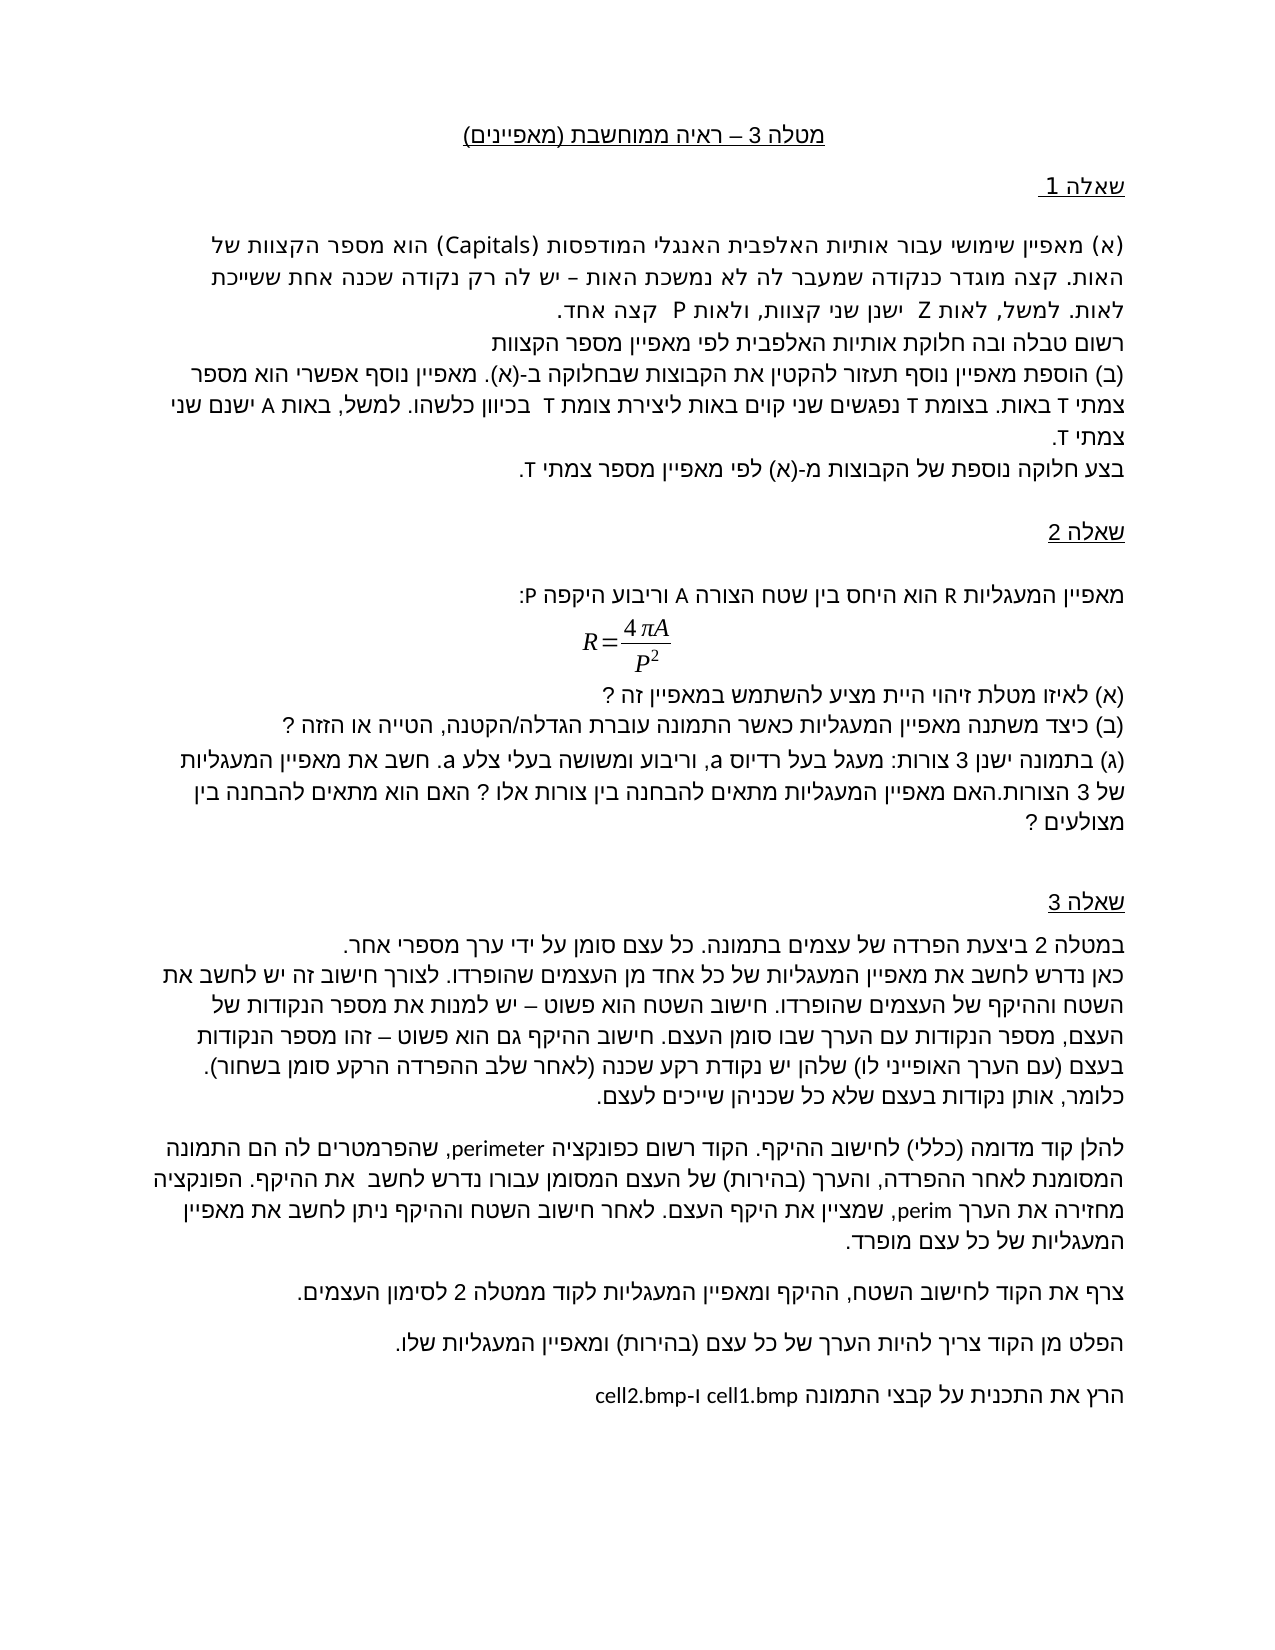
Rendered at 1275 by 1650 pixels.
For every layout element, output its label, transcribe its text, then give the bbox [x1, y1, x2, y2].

text מטלה 3 – ראיה ממוחשבת (מאפיינים) [150, 122, 1125, 148]
text כאן נדרש לחשב את מאפיין המעגליות של כל אחד מן העצמים שהופרדו. לצורך חישוב זה יש לחשב את השטח וההיקף של העצמים שהופרדו. חישוב השטח הוא פשוט – יש למנות את מספר הנקודות של העצם, מספר הנקודות עם הערך שבו סומן העצם. חישוב ההיקף גם הוא פשוט – זהו מספר הנקודות בעצם (עם הערך האופייני לו) שלהן יש נקודת רקע שכנה (לאחר שלב ההפרדה הרקע סומן בשחור). כלומר, אותן נקודות בעצם שלא כל שכניהן שייכים לעצם. [150, 962, 1125, 1109]
text (ג) בתמונה ישנן 3 צורות: מעגל בעל רדיוס a, וריבוע ומשושה בעלי צלע a. חשב את מאפיין המעגליות של 3 הצורות.האם מאפיין המעגליות מתאים להבחנה בין צורות אלו ? האם הוא מתאים להבחנה בין מצולעים ? [150, 742, 1125, 836]
text להלן קוד מדומה (כללי) לחישוב ההיקף. הקוד רשום כפונקציה perimeter, שהפרמטרים לה הם התמונה המסומנת לאחר ההפרדה, והערך (בהירות) של העצם המסומן עבורו נדרש לחשב את ההיקף. הפונקציה מחזירה את הערך perim, שמציין את היקף העצם. לאחר חישוב השטח וההיקף ניתן לחשב את מאפיין המעגליות של כל עצם מופרד. [150, 1134, 1125, 1254]
text שאלה 1 [150, 173, 1125, 199]
text במטלה 2 ביצעת הפרדה של עצמים בתמונה. כל עצם סומן על ידי ערך מספרי אחר. [150, 932, 1125, 958]
text צרף את הקוד לחישוב השטח, ההיקף ומאפיין המעגליות לקוד ממטלה 2 לסימון העצמים. [150, 1279, 1125, 1306]
text שאלה 2 [150, 519, 1125, 546]
text שאלה 3 [150, 889, 1125, 916]
text (ב) כיצד משתנה מאפיין המעגליות כאשר התמונה עוברת הגדלה/הקטנה, הטייה או הזזה ? [150, 712, 1125, 738]
text מאפיין המעגליות R הוא היחס בין שטח הצורה A וריבוע היקפה P: [150, 582, 1125, 609]
text בצע חלוקה נוספת של הקבוצות מ-(א) לפי מאפיין מספר צמתי T. [150, 455, 1125, 483]
text רשום טבלה ובה חלוקת אותיות האלפבית לפי מאפיין מספר הקצוות [150, 330, 1125, 357]
text (א) מאפיין שימושי עבור אותיות האלפבית האנגלי המודפסות (Capitals) הוא מספר הקצוות של האות. קצה מוגדר כנקודה שמעבר לה לא נמשכת האות – יש לה רק נקודה שכנה אחת ששייכת לאות. למשל, לאות Z ישנן שני קצוות, ולאות P קצה אחד. [150, 228, 1125, 326]
text (א) לאיזו מטלת זיהוי היית מציע להשתמש במאפיין זה ? [150, 682, 1125, 708]
text הרץ את התכנית על קבצי התמונה cell1.bmp ו-cell2.bmp [150, 1381, 1125, 1409]
text (ב) הוספת מאפיין נוסף תעזור להקטין את הקבוצות שבחלוקה ב-(א). מאפיין נוסף אפשרי הוא מספר צמתי T באות. בצומת T נפגשים שני קוים באות ליצירת צומת T בכיוון כלשהו. למשל, באות A ישנם שני צמתי T. [150, 361, 1125, 451]
text הפלט מן הקוד צריך להיות הערך של כל עצם (בהירות) ומאפיין המעגליות שלו. [150, 1330, 1125, 1357]
